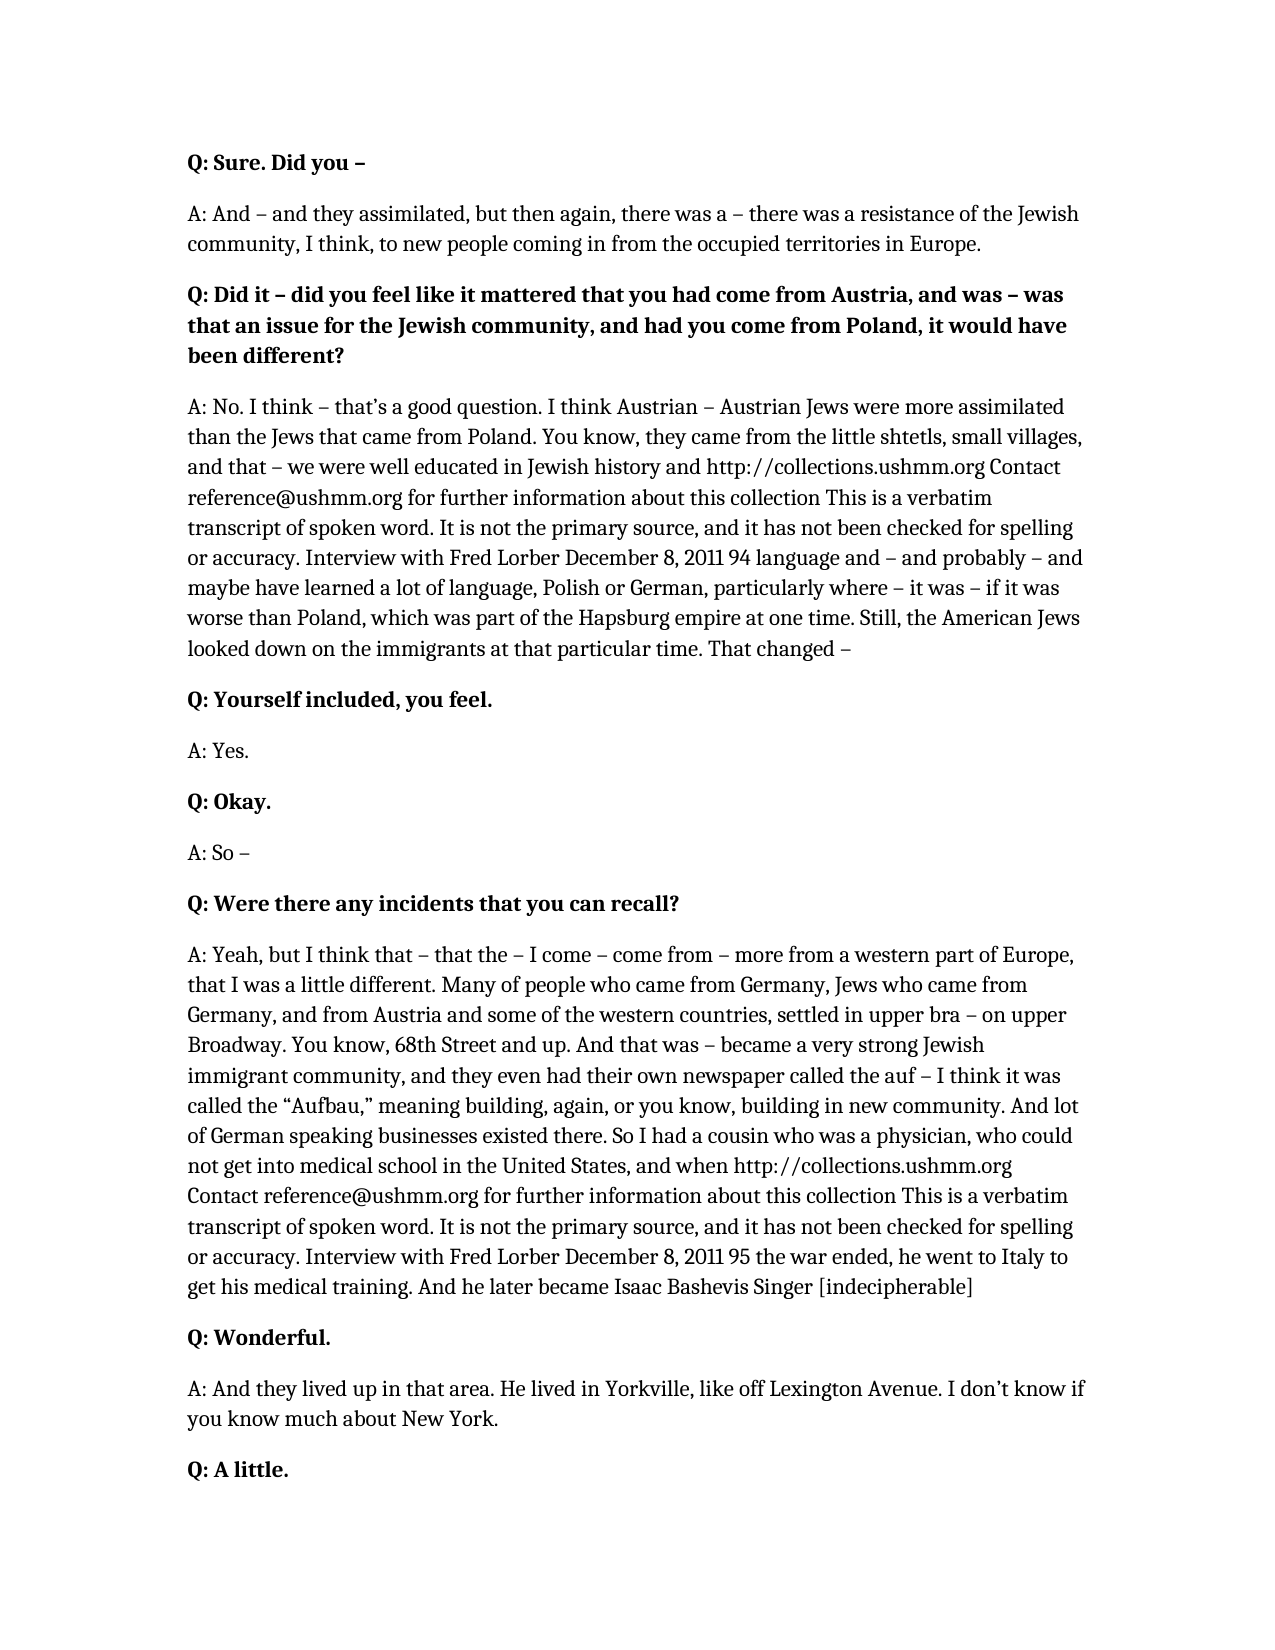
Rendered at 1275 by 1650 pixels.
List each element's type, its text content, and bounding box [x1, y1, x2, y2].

text A: Yeah, but I think that – that the – I come – come from – more from a western part of Europe, that I was a little different. Many of people who came from Germany, Jews who came from Germany, and from Austria and some of the western countries, settled in upper bra – on upper Broadway. You know, 68th Street and up. And that was – became a very strong Jewish immigrant community, and they even had their own newspaper called the auf – I think it was called the “Aufbau,” meaning building, again, or you know, building in new community. And lot of German speaking businesses existed there. So I had a cousin who was a physician, who could not get into medical school in the United States, and when http://collections.ushmm.org Contact reference@ushmm.org for further information about this collection This is a verbatim transcript of spoken word. It is not the primary source, and it has not been checked for spelling or accuracy. Interview with Fred Lorber December 8, 2011 95 the war ended, he went to Italy to get his medical training. And he later became Isaac Bashevis Singer [indecipherable] [187, 942, 1087, 1300]
text A: No. I think – that’s a good question. I think Austrian – Austrian Jews were more assimilated than the Jews that came from Poland. You know, they came from the little shtetls, small villages, and that – we were well educated in Jewish history and http://collections.ushmm.org Contact reference@ushmm.org for further information about this collection This is a verbatim transcript of spoken word. It is not the primary source, and it has not been checked for spelling or accuracy. Interview with Fred Lorber December 8, 2011 94 language and – and probably – and maybe have learned a lot of language, Polish or German, particularly where – it was – if it was worse than Poland, which was part of the Hapsburg empire at one time. Still, the American Jews looked down on the immigrants at that particular time. That changed – [187, 394, 1087, 662]
text A: And – and they assimilated, but then again, there was a – there was a resistance of the Jewish community, I think, to new people coming in from the occupied territories in Europe. [187, 201, 1087, 258]
text Q: Yourself included, you feel. [187, 686, 1087, 713]
text A: And they lived up in that area. He lived in Yorkville, like off Lexington Avenue. I don’t know if you know much about New York. [187, 1376, 1087, 1433]
text A: So – [187, 839, 1087, 866]
text A: Yes. [187, 737, 1087, 764]
text Q: Were there any incidents that you can recall? [187, 891, 1087, 917]
text Q: Okay. [187, 788, 1087, 815]
text Q: Wonderful. [187, 1325, 1087, 1351]
text Q: Sure. Did you – [187, 150, 1087, 176]
text Q: Did it – did you feel like it mattered that you had come from Austria, and was – was that an issue for the Jewish community, and had you come from Poland, it would have been different? [187, 282, 1087, 369]
text Q: A little. [187, 1457, 1087, 1484]
